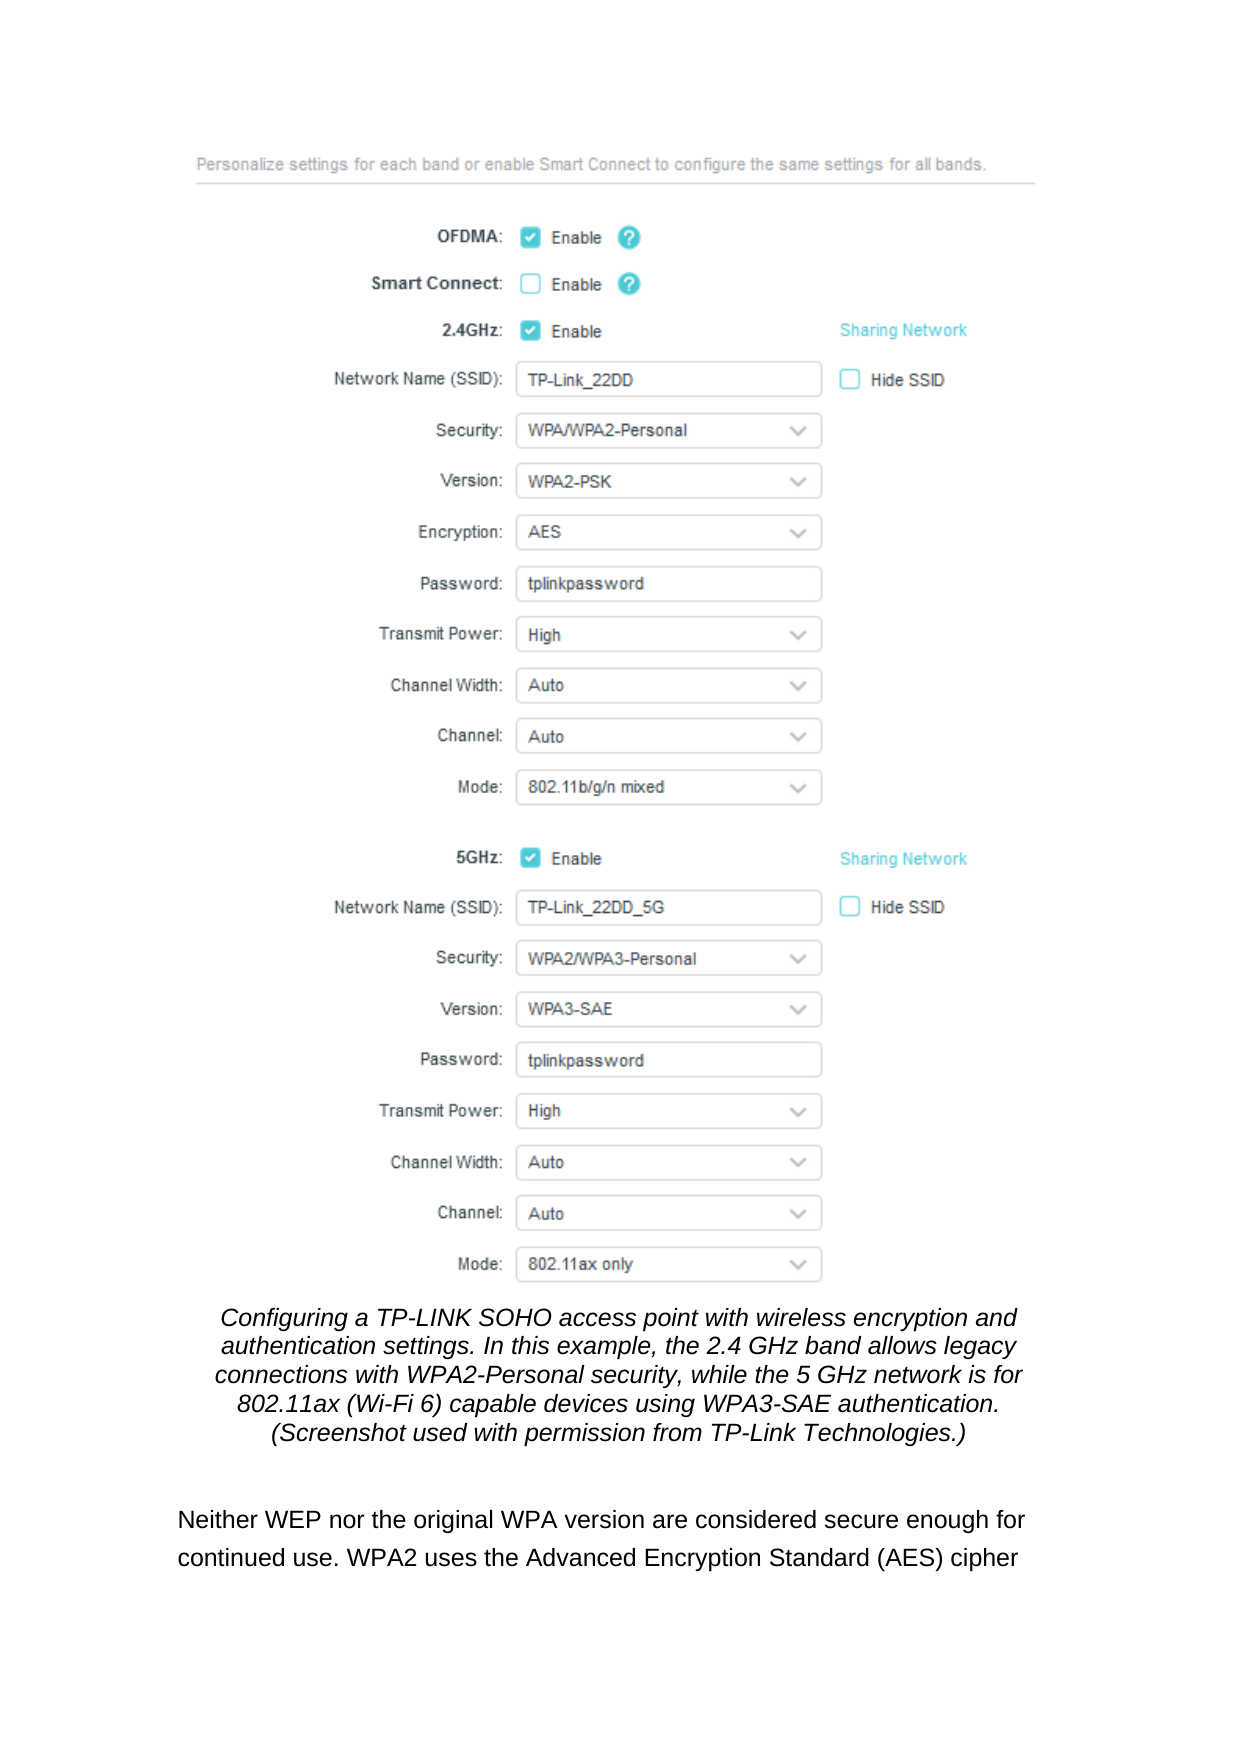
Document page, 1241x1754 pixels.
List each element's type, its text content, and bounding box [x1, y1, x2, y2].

text Configuring a TP-LINK SOHO access point with wireless encryption and authentication settings. In this example, the 2.4 GHz band allows legacy connections with WPA2-Personal security, while the 5 GHz network is for 802.11ax (Wi-Fi 6) capable devices using WPA3-SAE authentication. (Screenshot used with permission from TP-Link Technologies.) [177, 1303, 1063, 1446]
picture [192, 147, 1048, 1303]
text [177, 1496, 1063, 1571]
